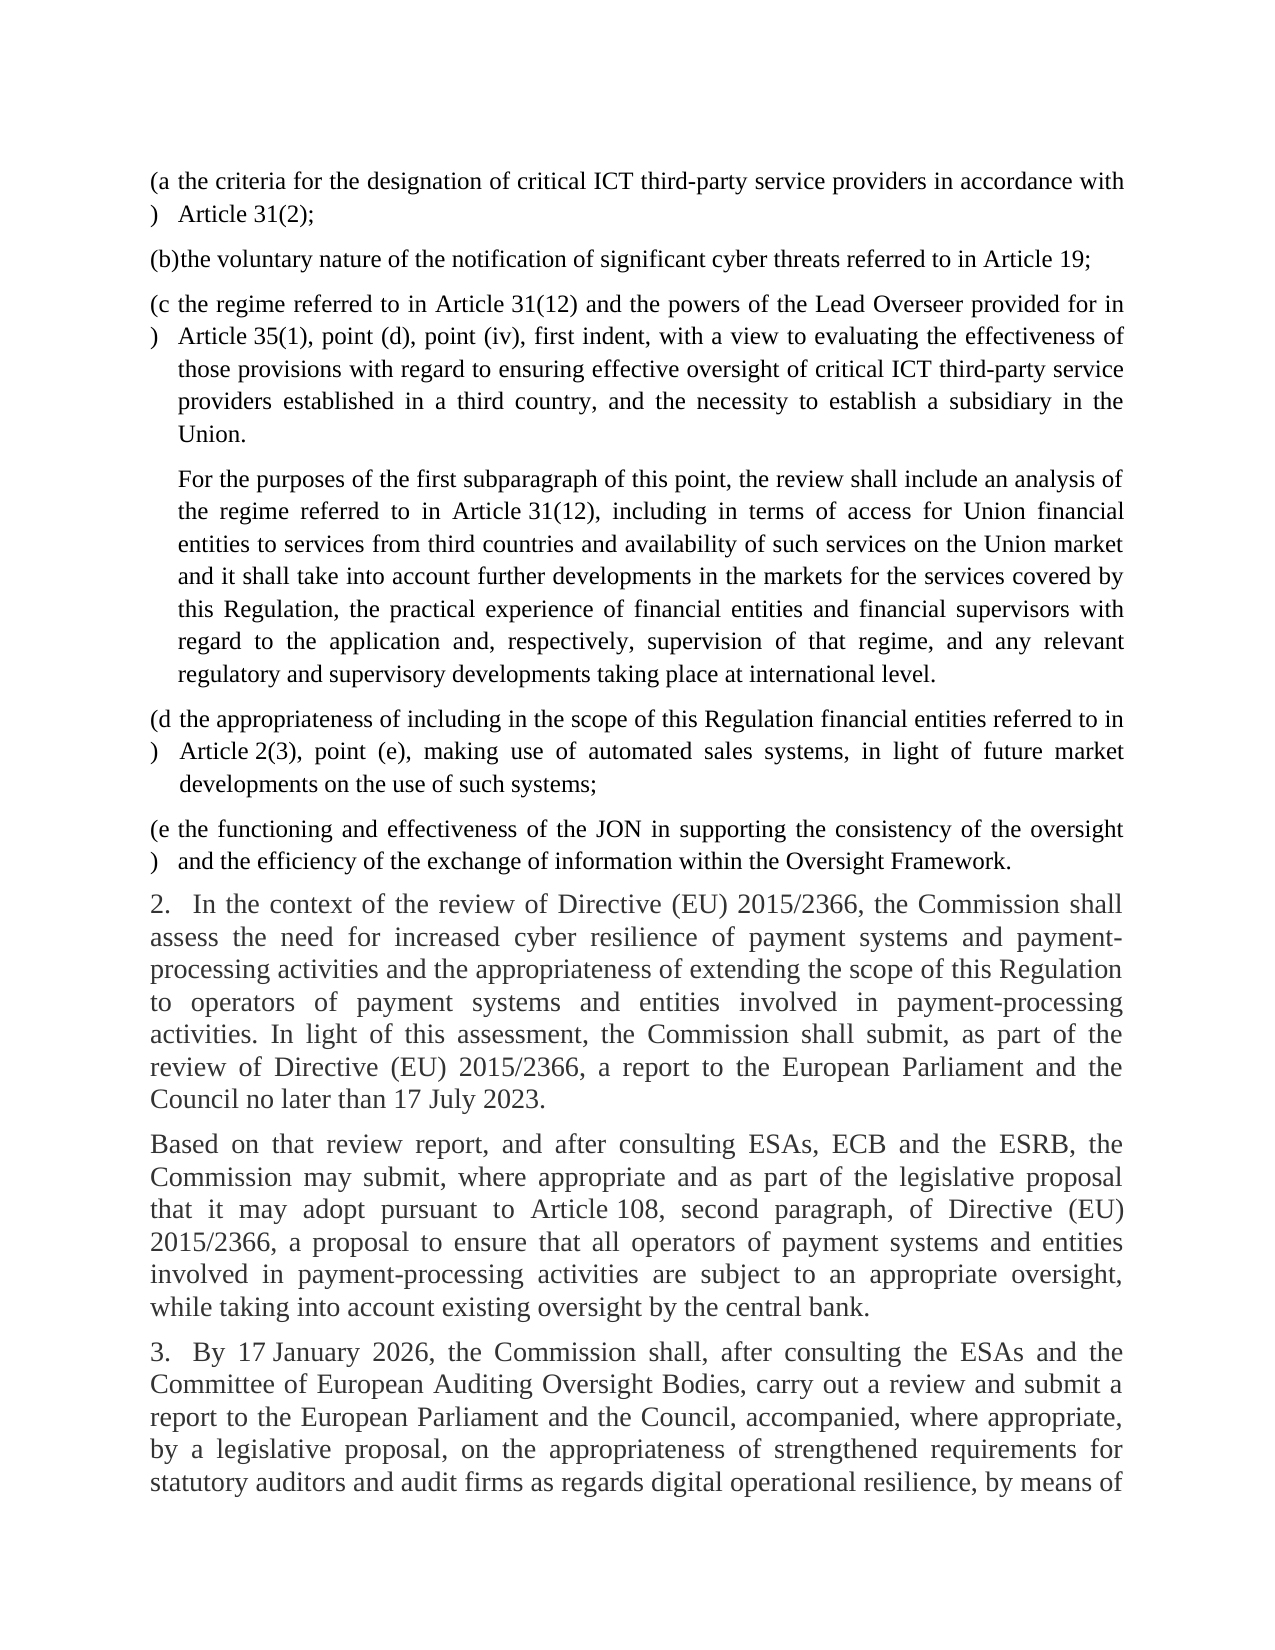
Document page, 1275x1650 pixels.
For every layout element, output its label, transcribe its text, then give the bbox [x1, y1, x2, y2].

table_header (d) [150, 688, 179, 797]
text 2. In the context of the review of Directive (EU) 2015/2366, the Commission shall assess the need for increased cyber resilience of payment systems and payment-processing activities and the appropriateness of extending the scope of this Regulation to operators of payment systems and entities involved in payment-processing activities. In light of this assessment, the Commission shall submit, as part of the review of Directive (EU) 2015/2366, a report to the European Parliament and the Council no later than 17 July 2023. [150, 887, 1125, 1115]
table_header the criteria for the designation of critical ICT third-party service providers in accordance with Article 31(2); [178, 150, 1125, 227]
table_header the appropriateness of including in the scope of this Regulation financial entities referred to in Article 2(3), point (e), making use of automated sales systems, in light of future market developments on the use of such systems; [179, 688, 1125, 797]
table_header (b) [150, 228, 180, 272]
table_header the functioning and effectiveness of the JON in supporting the consistency of the oversight and the efficiency of the exchange of information within the Oversight Framework. [178, 798, 1125, 875]
table_header (a) [150, 150, 178, 227]
table_header (c) [150, 273, 178, 687]
table_header the regime referred to in Article 31(12) and the powers of the Lead Overseer provided for in Article 35(1), point (d), point (iv), first indent, with a view to evaluating the effectiveness of those provisions with regard to ensuring effective oversight of critical ICT third-party service providers established in a third country, and the necessity to establish a subsidiary in the Union. For the purposes of the first subparagraph of this point, the review shall include an analysis of the regime referred to in Article 31(12), including in terms of access for Union financial entities to services from third countries and availability of such services on the Union market and it shall take into account further developments in the markets for the services covered by this Regulation, the practical experience of financial entities and financial supervisors with regard to the application and, respectively, supervision of that regime, and any relevant regulatory and supervisory developments taking place at international level. [178, 273, 1125, 687]
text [150, 1335, 1125, 1497]
table_header (e) [150, 798, 178, 875]
table_header the voluntary nature of the notification of significant cyber threats referred to in Article 19; [180, 228, 1125, 272]
text Based on that review report, and after consulting ESAs, ECB and the ESRB, the Commission may submit, where appropriate and as part of the legislative proposal that it may adopt pursuant to Article 108, second paragraph, of Directive (EU) 2015/2366, a proposal to ensure that all operators of payment systems and entities involved in payment-processing activities are subject to an appropriate oversight, while taking into account existing oversight by the central bank. [150, 1127, 1125, 1322]
